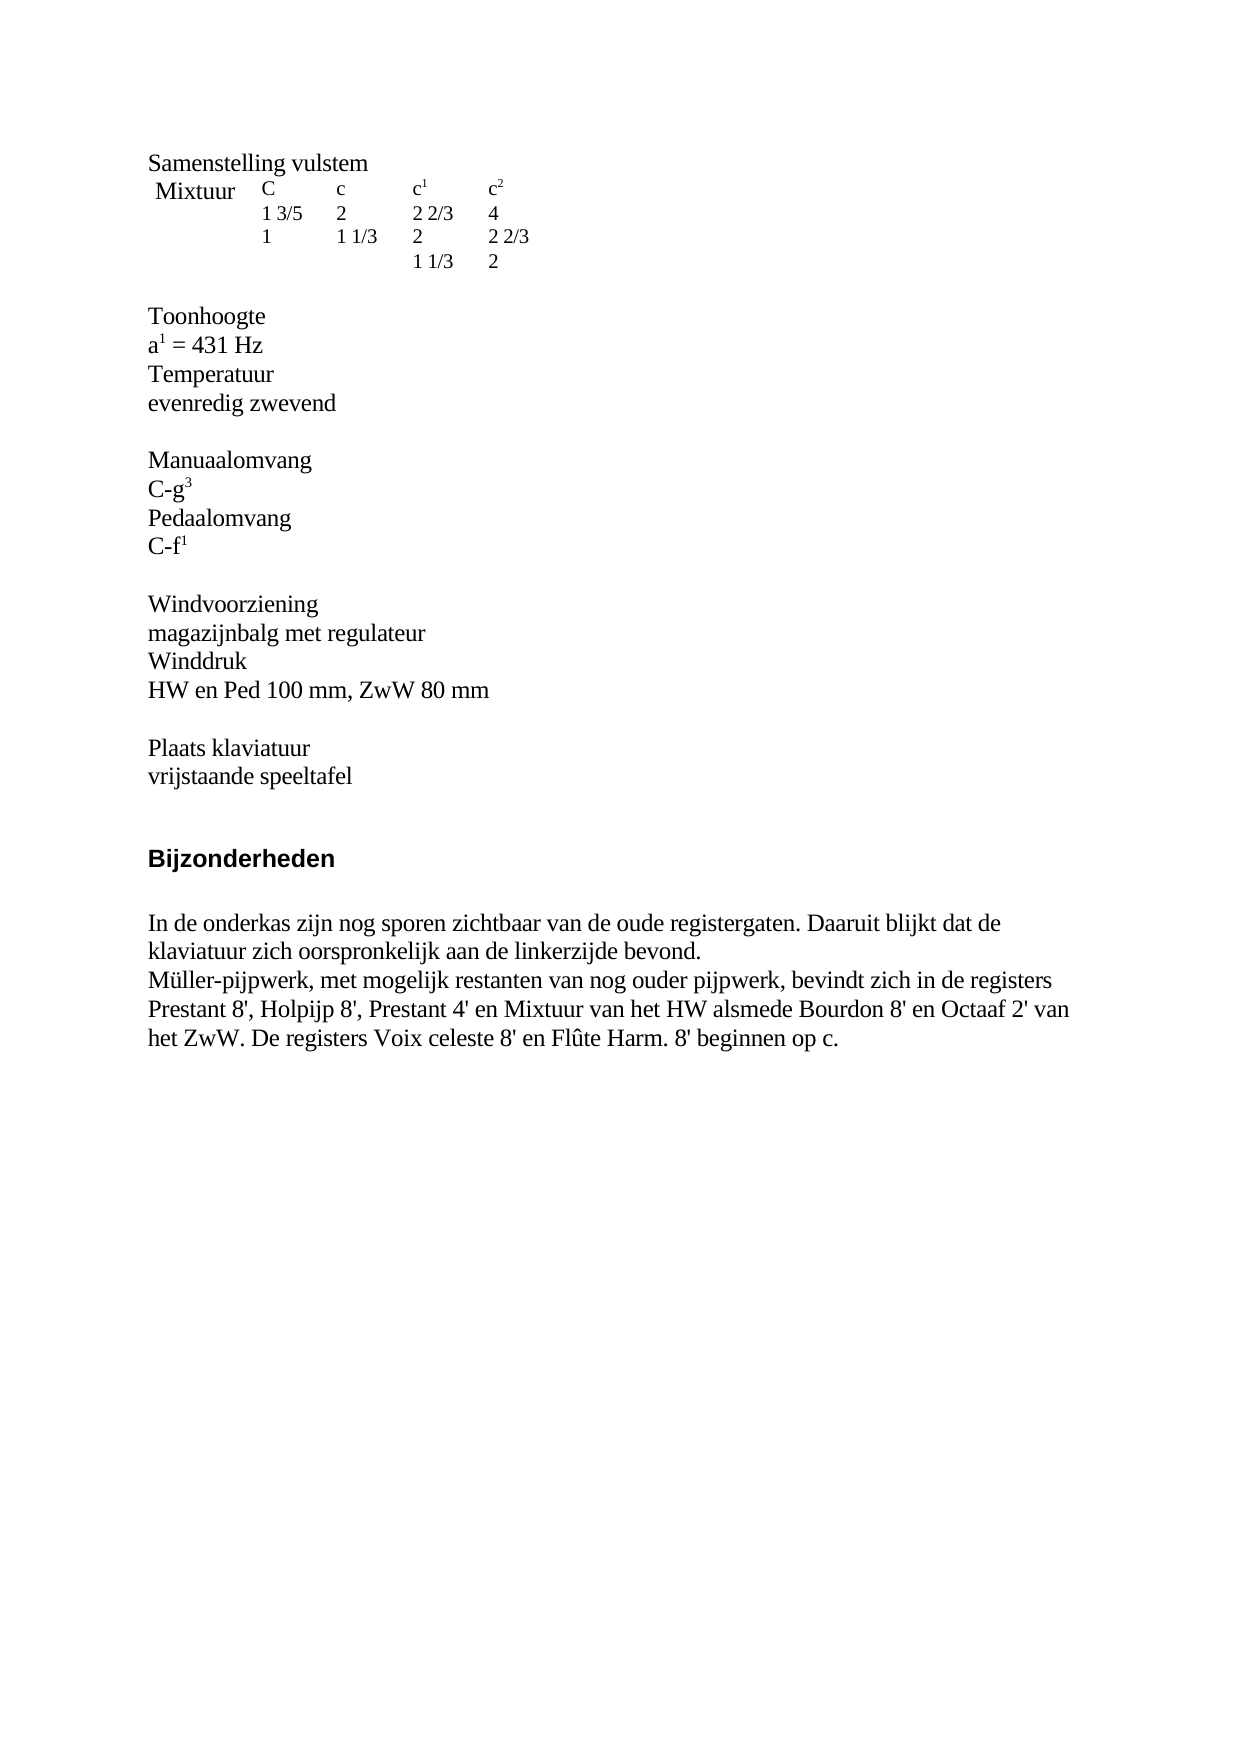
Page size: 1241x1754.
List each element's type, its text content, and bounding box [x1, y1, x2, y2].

table_header c1 2 2/3 2 1 1/3 [405, 176, 481, 273]
text magazijnbalg met regulateur [148, 618, 1093, 646]
text Manuaalomvang [148, 445, 1093, 474]
text HW en Ped 100 mm, ZwW 80 mm [148, 675, 1093, 704]
text Temperatuur [148, 359, 1093, 388]
text C-f1 [148, 531, 1093, 560]
text In de onderkas zijn nog sporen zichtbaar van de oude registergaten. Daaruit blijkt dat de klaviatuur zich oorspronkelijk aan de linkerzijde bevond. [148, 908, 1093, 965]
text Plaats klaviatuur [148, 733, 1093, 761]
subtitle Bijzonderheden [148, 844, 1093, 873]
text vrijstaande speeltafel [148, 761, 1093, 790]
table_header c 2 1 1/3 [329, 176, 405, 273]
table_header c2 4 2 2/3 2 [481, 176, 556, 273]
text Windvoorziening [148, 589, 1093, 618]
text a1 = 431 Hz [148, 330, 1093, 359]
table_header Mixtuur [148, 176, 254, 273]
text C-g3 [148, 474, 1093, 503]
table_header C 1 3/5 1 [254, 176, 329, 273]
text Samenstelling vulstem [148, 148, 1093, 176]
text Müller-pijpwerk, met mogelijk restanten van nog ouder pijpwerk, bevindt zich in de registers Prestant 8', Holpijp 8', Prestant 4' en Mixtuur van het HW alsmede Bourdon 8' en Octaaf 2' van het ZwW. De registers Voix celeste 8' en Flûte Harm. 8' beginnen op c. [148, 965, 1093, 1051]
text Winddruk [148, 646, 1093, 675]
text Toonhoogte [148, 301, 1093, 330]
text evenredig zwevend [148, 388, 1093, 416]
text Pedaalomvang [148, 503, 1093, 531]
